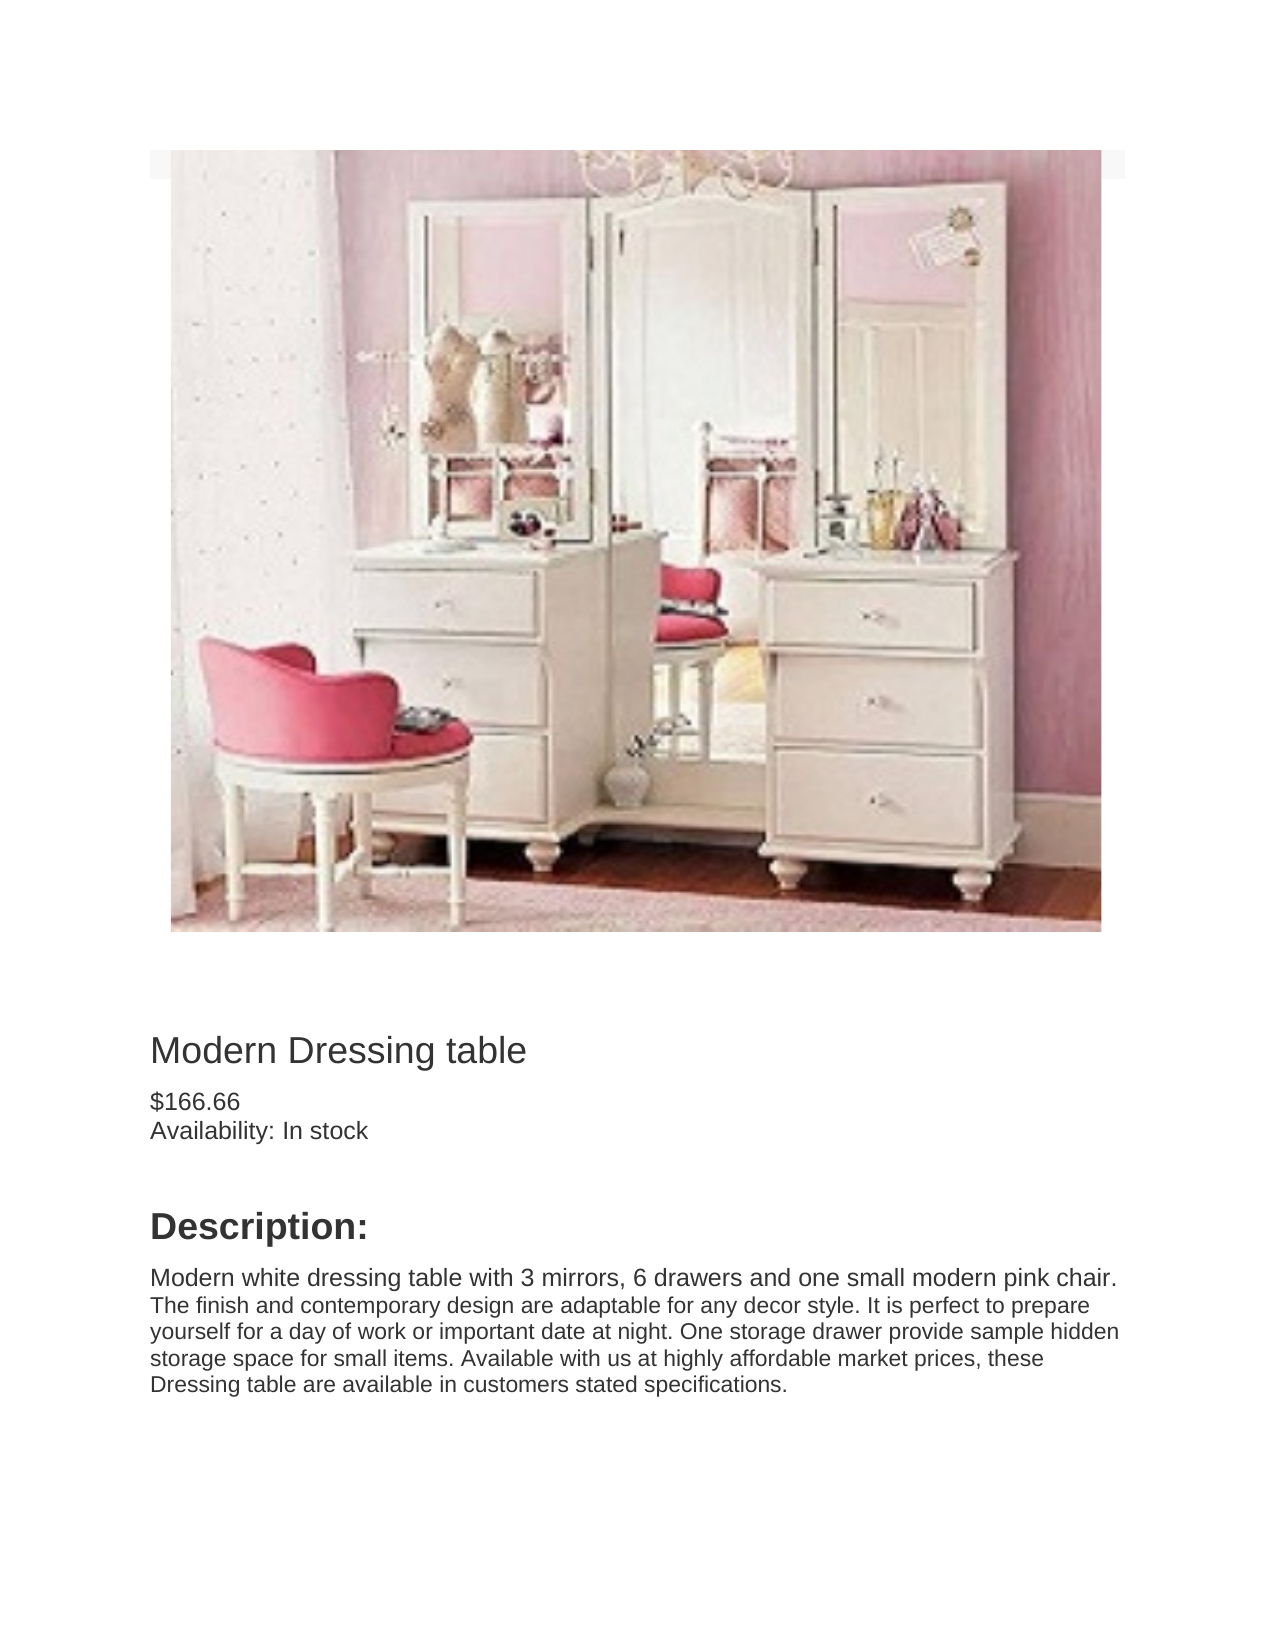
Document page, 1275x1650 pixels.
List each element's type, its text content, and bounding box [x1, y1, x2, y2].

picture [167, 150, 1102, 927]
text Description: [150, 1204, 1125, 1247]
text $166.66 [150, 1087, 1125, 1116]
text Modern white dressing table with 3 mirrors, 6 drawers and one small modern pink chair. The finish and contemporary design are adaptable for any decor style. It is perfect to prepare yourself for a day of work or important date at night. One storage drawer provide sample hidden storage space for small items. Available with us at highly affordable market prices, these Dressing table are available in customers stated specifications. [150, 1263, 1125, 1397]
text Availability: In stock [150, 1116, 1125, 1144]
